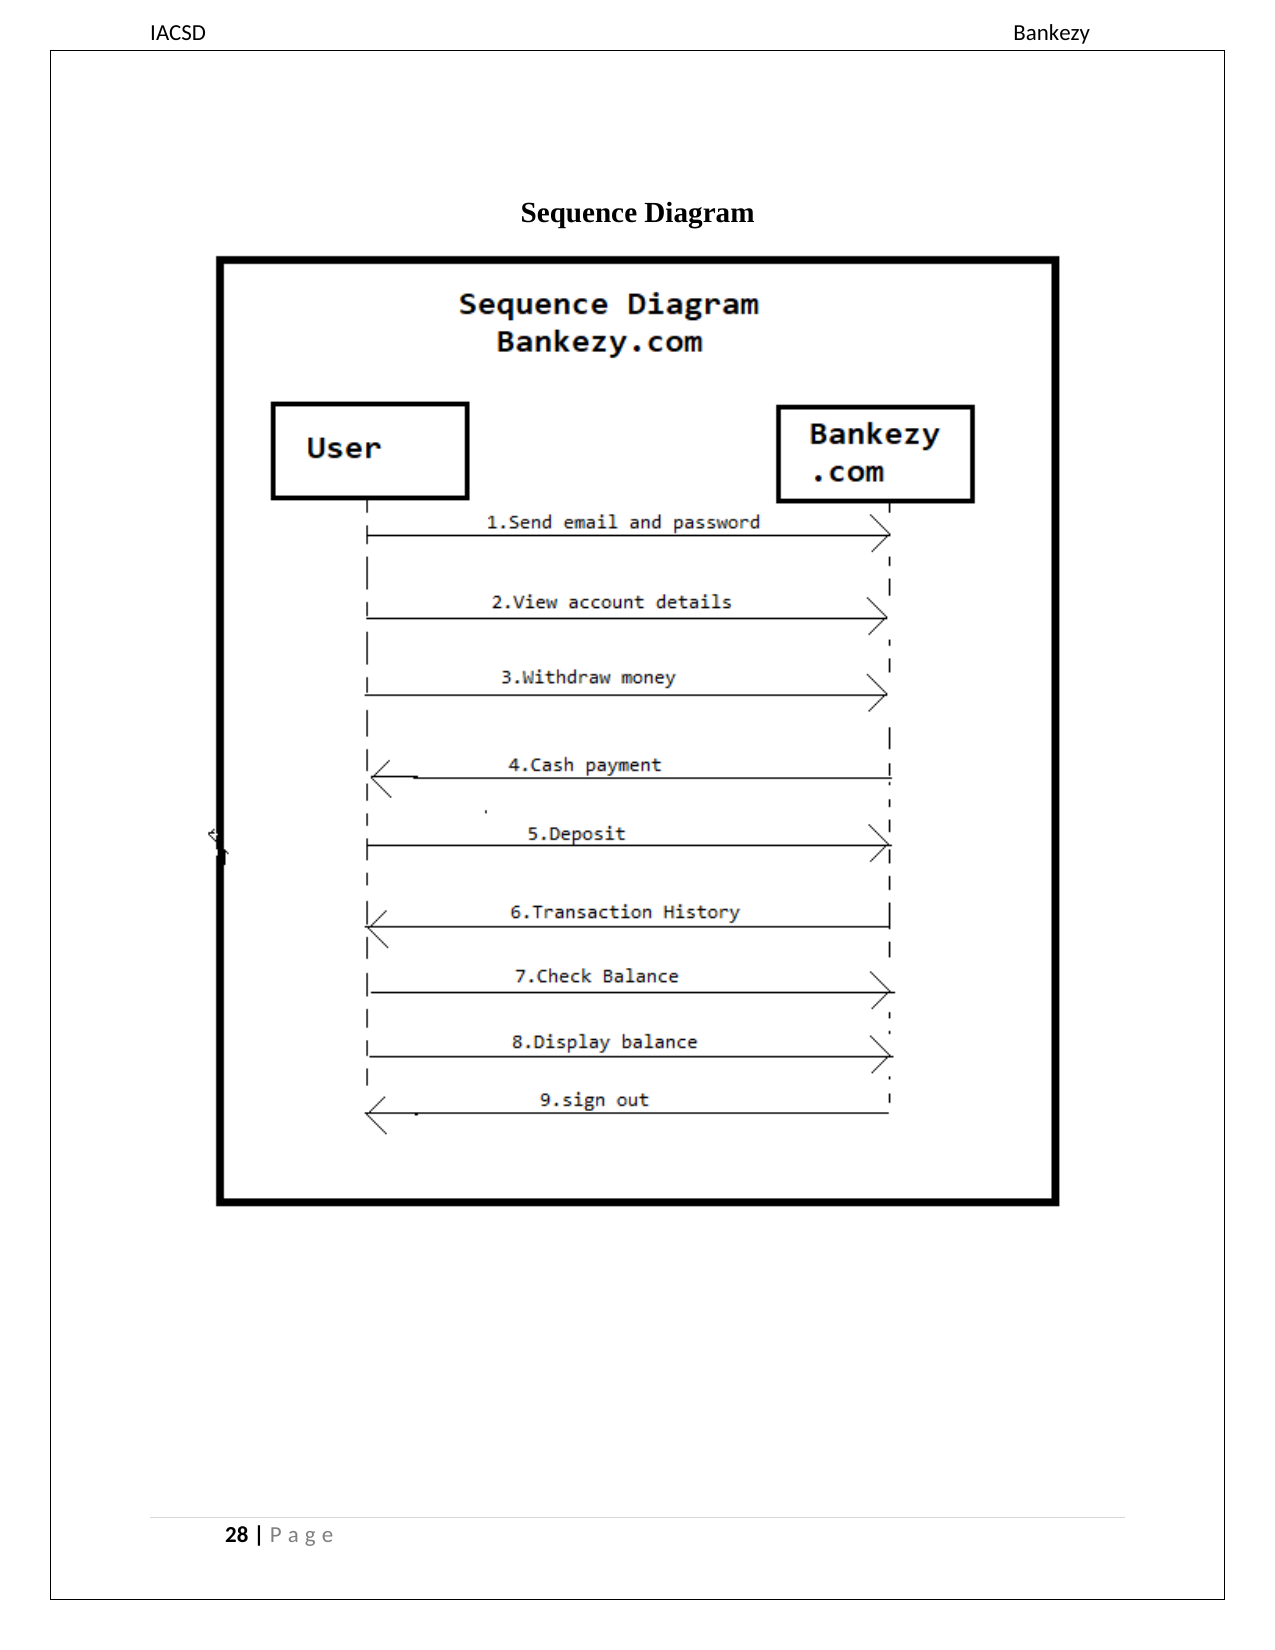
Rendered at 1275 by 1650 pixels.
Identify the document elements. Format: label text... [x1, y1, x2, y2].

picture [207, 247, 1068, 1219]
text Sequence Diagram [150, 195, 1125, 229]
